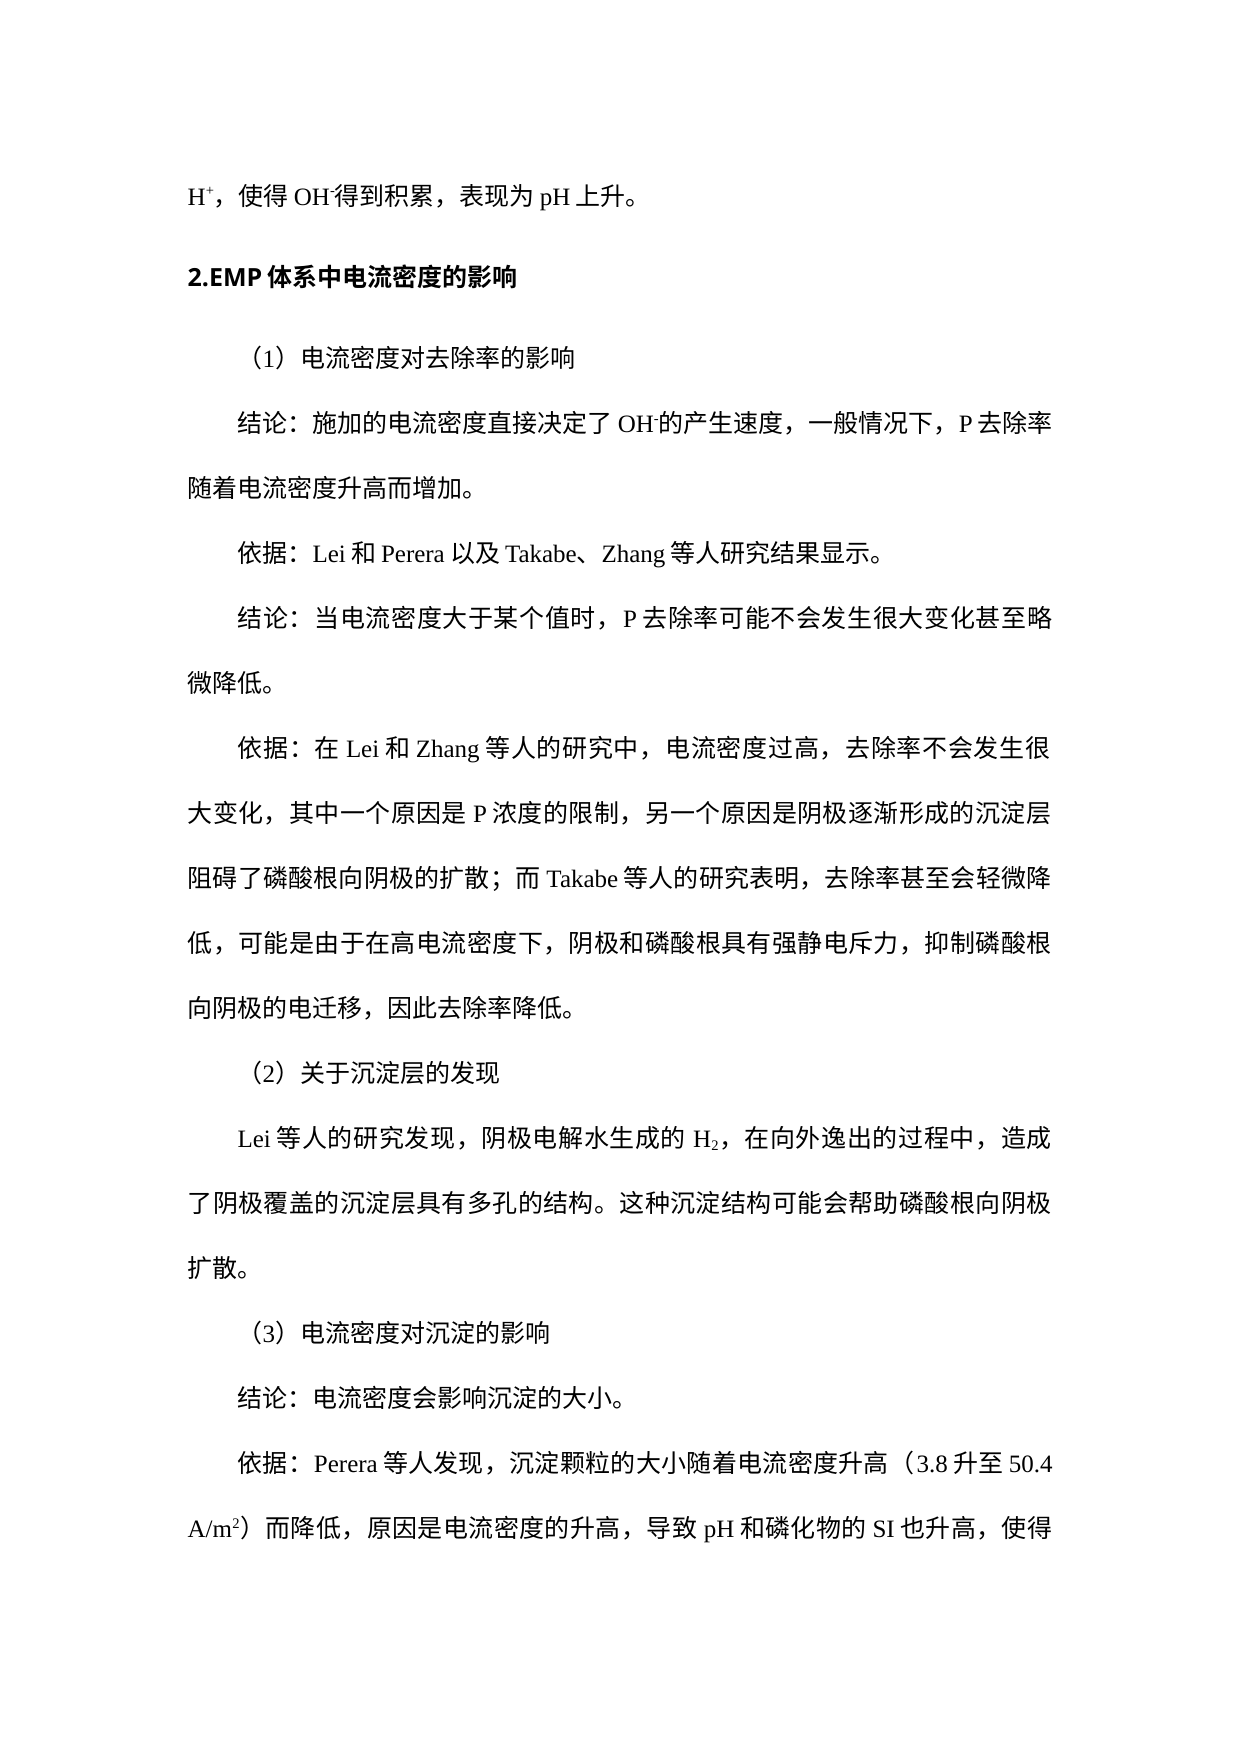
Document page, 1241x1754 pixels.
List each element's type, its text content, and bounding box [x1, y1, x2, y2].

text （2）关于沉淀层的发现 [187, 1039, 1053, 1104]
text 结论：电流密度会影响沉淀的大小。 [187, 1364, 1053, 1429]
text 依据：Lei和Perera以及Takabe、Zhang等人研究结果显示。 [187, 519, 1053, 584]
text Lei等人的研究发现，阴极电解水生成的H2，在向外逸出的过程中，造成了阴极覆盖的沉淀层具有多孔的结构。这种沉淀结构可能会帮助磷酸根向阴极扩散。 [187, 1104, 1053, 1299]
text （3）电流密度对沉淀的影响 [187, 1299, 1053, 1364]
text 2.EMP体系中电流密度的影响 [187, 243, 1053, 308]
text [187, 1429, 1053, 1559]
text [187, 162, 1053, 227]
text 依据：在Lei和Zhang等人的研究中，电流密度过高，去除率不会发生很大变化，其中一个原因是P浓度的限制，另一个原因是阴极逐渐形成的沉淀层阻碍了磷酸根向阴极的扩散；而Takabe等人的研究表明，去除率甚至会轻微降低，可能是由于在高电流密度下，阴极和磷酸根具有强静电斥力，抑制磷酸根向阴极的电迁移，因此去除率降低。 [187, 714, 1053, 1039]
text （1）电流密度对去除率的影响 [187, 324, 1053, 389]
text 结论：当电流密度大于某个值时，P去除率可能不会发生很大变化甚至略微降低。 [187, 584, 1053, 714]
text 结论：施加的电流密度直接决定了OH-的产生速度，一般情况下，P去除率随着电流密度升高而增加。 [187, 389, 1053, 519]
